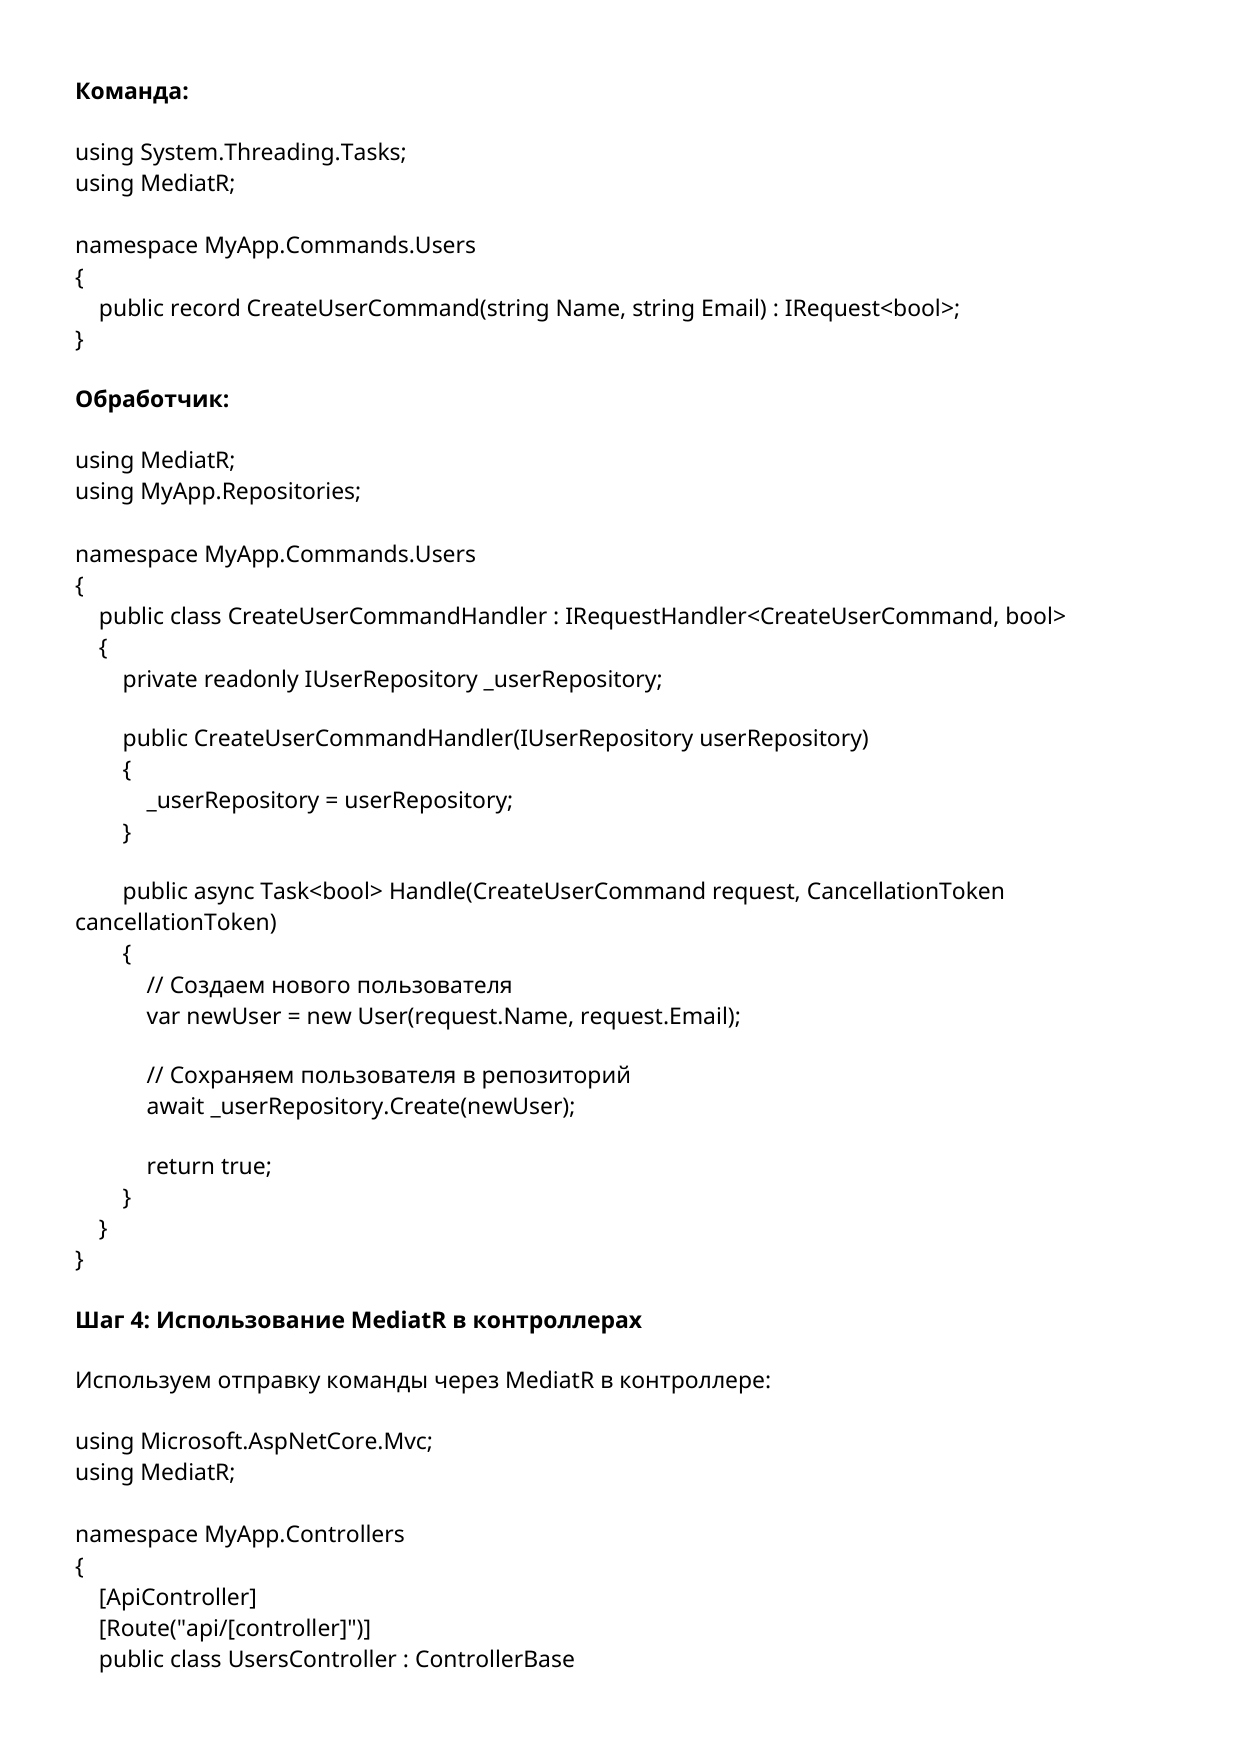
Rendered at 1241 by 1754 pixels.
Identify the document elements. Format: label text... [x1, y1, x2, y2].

text namespace MyApp.Controllers [75, 1518, 1165, 1549]
text [ApiController] [75, 1581, 1165, 1612]
text // Сохраняем пользователя в репозиторий [75, 1059, 1165, 1090]
text using System.Threading.Tasks; [75, 135, 1165, 167]
text using MediatR; [75, 1456, 1165, 1487]
text Используем отправку команды через MediatR в контроллере: [75, 1364, 1165, 1395]
text { [75, 569, 1165, 600]
text var newUser = new User(request.Name, request.Email); [75, 1000, 1165, 1031]
text // Создаем нового пользователя [75, 968, 1165, 1000]
text using MediatR; [75, 167, 1165, 198]
text namespace MyApp.Commands.Users [75, 537, 1165, 569]
text [Route("api/[controller]")] [75, 1612, 1165, 1643]
text { [75, 260, 1165, 292]
text public async Task<bool> Handle(CreateUserCommand request, CancellationToken cancellationToken) [75, 875, 1165, 937]
text public class UsersController : ControllerBase [75, 1643, 1165, 1674]
text public CreateUserCommandHandler(IUserRepository userRepository) [75, 722, 1165, 753]
text Обработчик: [75, 383, 1165, 414]
text return true; [75, 1149, 1165, 1181]
text _userRepository = userRepository; [75, 784, 1165, 816]
text public record CreateUserCommand(string Name, string Email) : IRequest<bool>; [75, 292, 1165, 323]
text { [75, 631, 1165, 662]
text await _userRepository.Create(newUser); [75, 1090, 1165, 1122]
text } [75, 1243, 1165, 1274]
text using Microsoft.AspNetCore.Mvc; [75, 1424, 1165, 1456]
text } [75, 1212, 1165, 1243]
text Команда: [75, 75, 1165, 106]
text using MyApp.Repositories; [75, 475, 1165, 506]
text namespace MyApp.Commands.Users [75, 229, 1165, 260]
text public class CreateUserCommandHandler : IRequestHandler<CreateUserCommand, bool> [75, 600, 1165, 631]
text using MediatR; [75, 444, 1165, 475]
text private readonly IUserRepository _userRepository; [75, 662, 1165, 694]
text { [75, 937, 1165, 968]
text } [75, 323, 1165, 354]
text Шаг 4: Использование MediatR в контроллерах [75, 1304, 1165, 1335]
text { [75, 1549, 1165, 1581]
text { [75, 753, 1165, 784]
text } [75, 816, 1165, 847]
text } [75, 1181, 1165, 1212]
